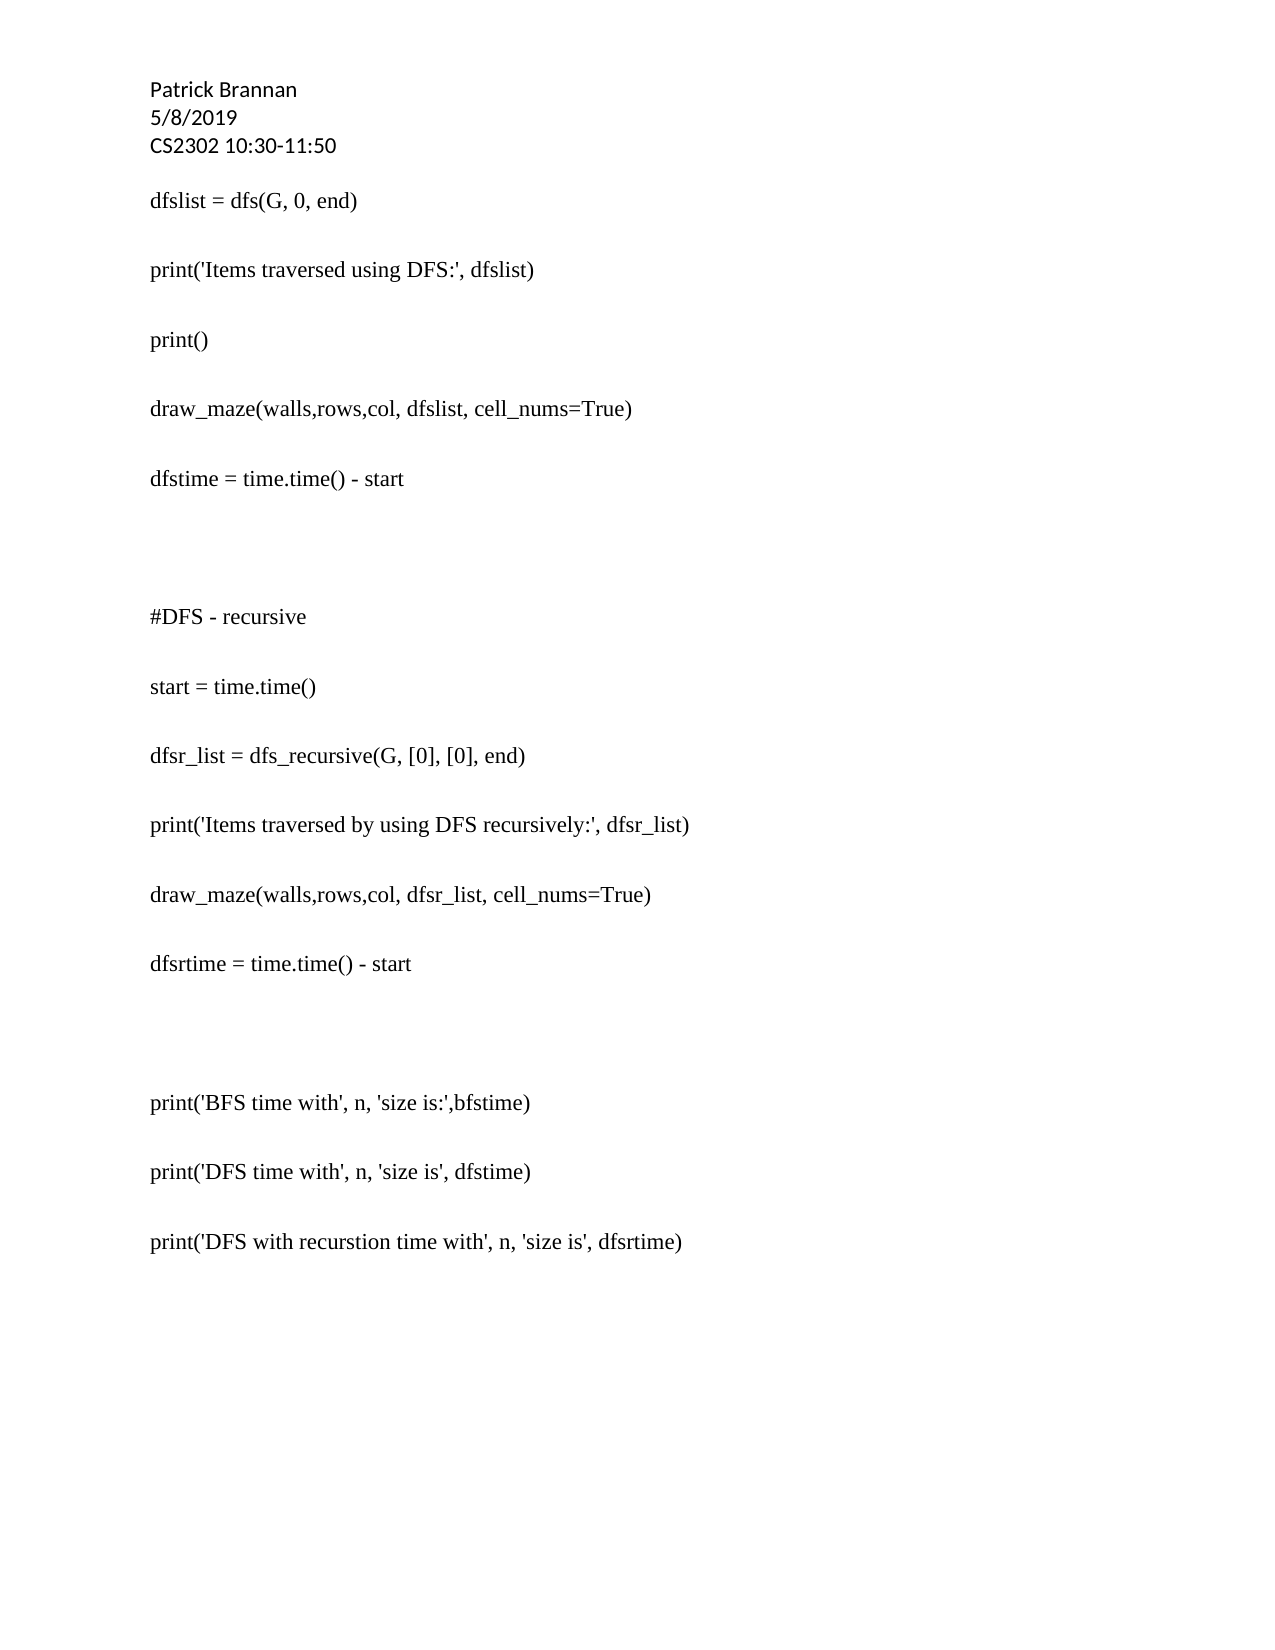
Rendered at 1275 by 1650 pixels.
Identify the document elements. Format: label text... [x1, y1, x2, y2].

text dfsr_list = dfs_recursive(G, [0], [0], end) [150, 742, 1125, 768]
text start = time.time() [150, 673, 1125, 699]
text print('BFS time with', n, 'size is:',bfstime) [150, 1089, 1125, 1115]
text print('DFS with recurstion time with', n, 'size is', dfsrtime) [150, 1228, 1125, 1254]
text dfsrtime = time.time() - start [150, 950, 1125, 977]
text dfstime = time.time() - start [150, 464, 1125, 491]
text #DFS - recursive [150, 603, 1125, 630]
text draw_maze(walls,rows,col, dfsr_list, cell_nums=True) [150, 881, 1125, 907]
text draw_maze(walls,rows,col, dfslist, cell_nums=True) [150, 395, 1125, 422]
text print() [150, 326, 1125, 352]
text print('Items traversed by using DFS recursively:', dfsr_list) [150, 811, 1125, 838]
text dfslist = dfs(G, 0, end) [150, 187, 1125, 213]
text print('Items traversed using DFS:', dfslist) [150, 256, 1125, 283]
text print('DFS time with', n, 'size is', dfstime) [150, 1158, 1125, 1185]
